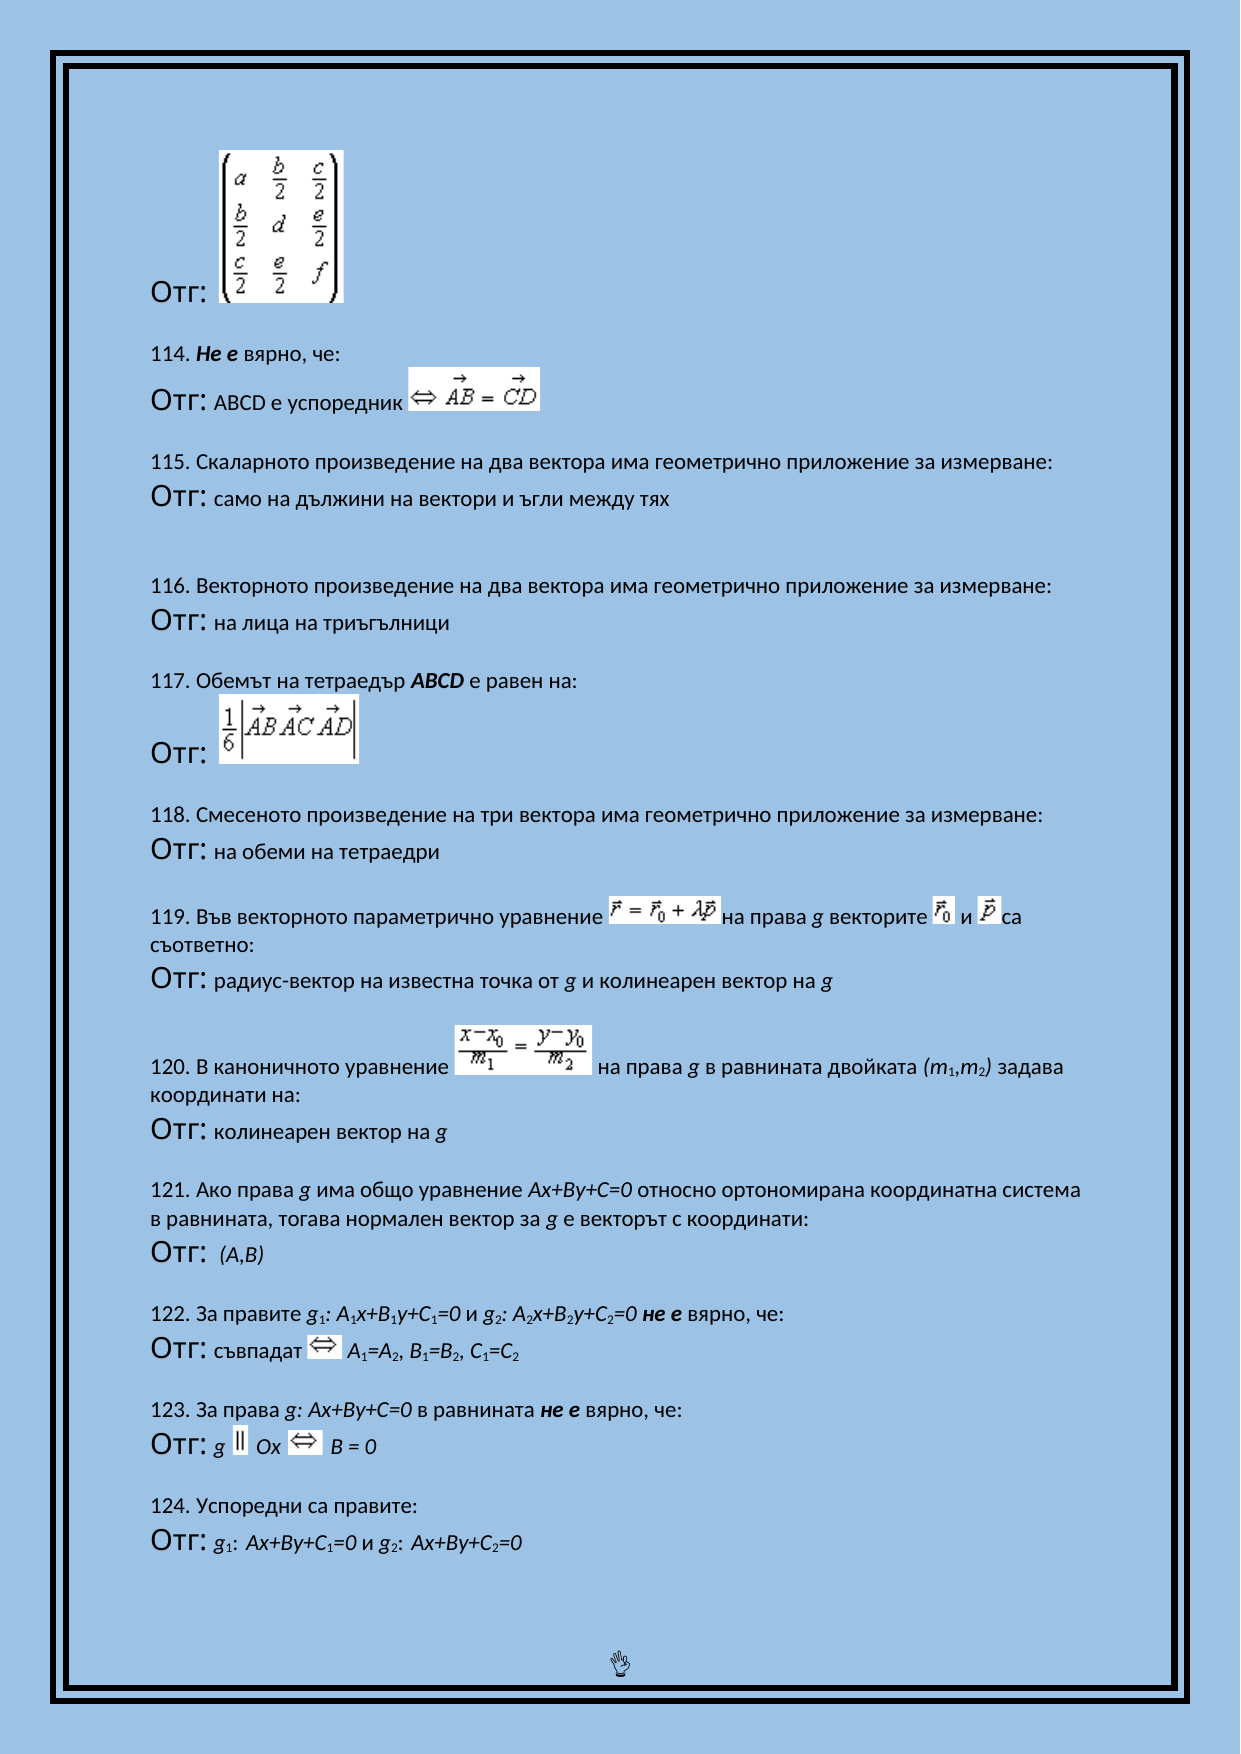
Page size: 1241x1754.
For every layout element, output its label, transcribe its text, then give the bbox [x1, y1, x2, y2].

text Отг: (А,В) [150, 1232, 1090, 1271]
text Отг: на обеми на тетраедри [150, 828, 1090, 868]
picture [218, 694, 360, 764]
picture [307, 1335, 343, 1359]
text Отг: на лица на триъгълници [150, 599, 1090, 638]
picture [218, 150, 344, 303]
text 124. Успоредни са правите: [150, 1491, 1090, 1519]
picture [408, 367, 541, 411]
text 119. Във векторното параметрично уравнение на права g векторите и са съответно: [150, 896, 1090, 958]
picture [932, 896, 955, 924]
text Отг: [150, 150, 1090, 311]
text Отг: радиус-вектор на известна точка от g и колинеарен вектор на g [150, 958, 1090, 997]
text 123. За права g: Ax+By+C=0 в равнината не е вярно, че: [150, 1395, 1090, 1423]
text 120. В каноничното уравнение на права g в равнината двойката (m1,m2) задава координати на: [150, 1026, 1090, 1108]
text Отг: само на дължини на вектори и ъгли между тях [150, 475, 1090, 515]
text Отг: съвпадат A1=A2, B1=B2, C1=C2 [150, 1327, 1090, 1367]
text 116. Векторното произведение на два вектора има геометрично приложение за измерване: [150, 571, 1090, 599]
text Отг: [150, 694, 1090, 772]
text 115. Скаларното произведение на два вектора има геометрично приложение за измерване: [150, 447, 1090, 475]
picture [977, 896, 1002, 924]
text Отг: ABCD e успоредник [150, 367, 1090, 419]
text 118. Смесеното произведение на три вектора има геометрично приложение за измерване: [150, 801, 1090, 828]
picture [232, 1425, 249, 1455]
text Отг: g1: Ax+By+C1=0 и g2: Ax+By+C2=0 [150, 1519, 1090, 1558]
text 117. Обемът на тетраедър ABCD е равен на: [150, 666, 1090, 694]
text Отг: g Ox B = 0 [150, 1423, 1090, 1463]
text 121. Ако права g има общо уравнение Ax+By+C=0 относно ортономирана координатна система в равнината, тогава нормален вектор за g e векторът с координати: [150, 1176, 1090, 1232]
picture [288, 1430, 323, 1455]
picture [608, 896, 722, 924]
text 122. За правите g1: A1x+B1y+C1=0 и g2: A2x+B2y+C2=0 не е вярно, че: [150, 1299, 1090, 1327]
text Отг: колинеарен вектор на g [150, 1108, 1090, 1148]
picture [454, 1025, 593, 1075]
text 114. Не е вярно, че: [150, 339, 1090, 367]
